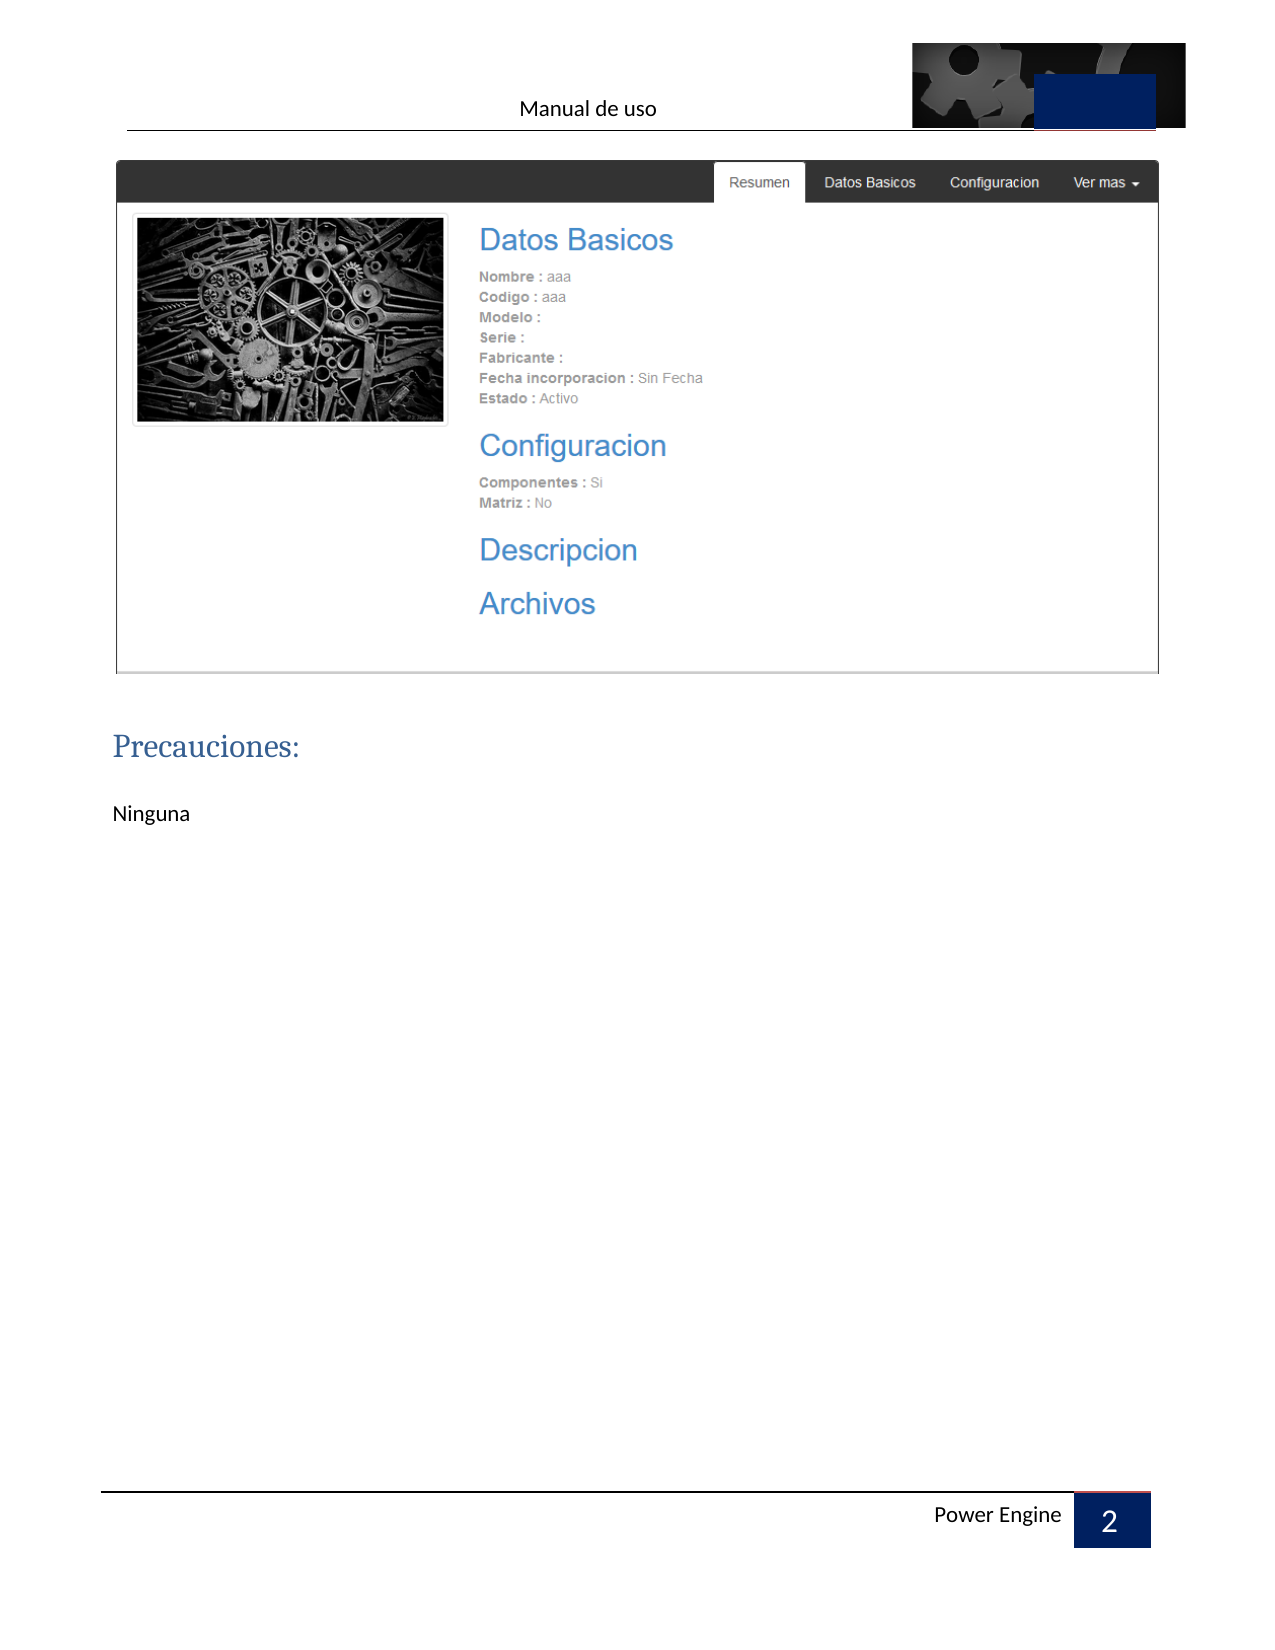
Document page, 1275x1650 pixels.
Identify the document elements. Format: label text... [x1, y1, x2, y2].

subtitle Precauciones: [112, 727, 1162, 765]
text Ninguna [112, 799, 1162, 827]
picture [912, 43, 1186, 128]
picture [112, 158, 1163, 674]
